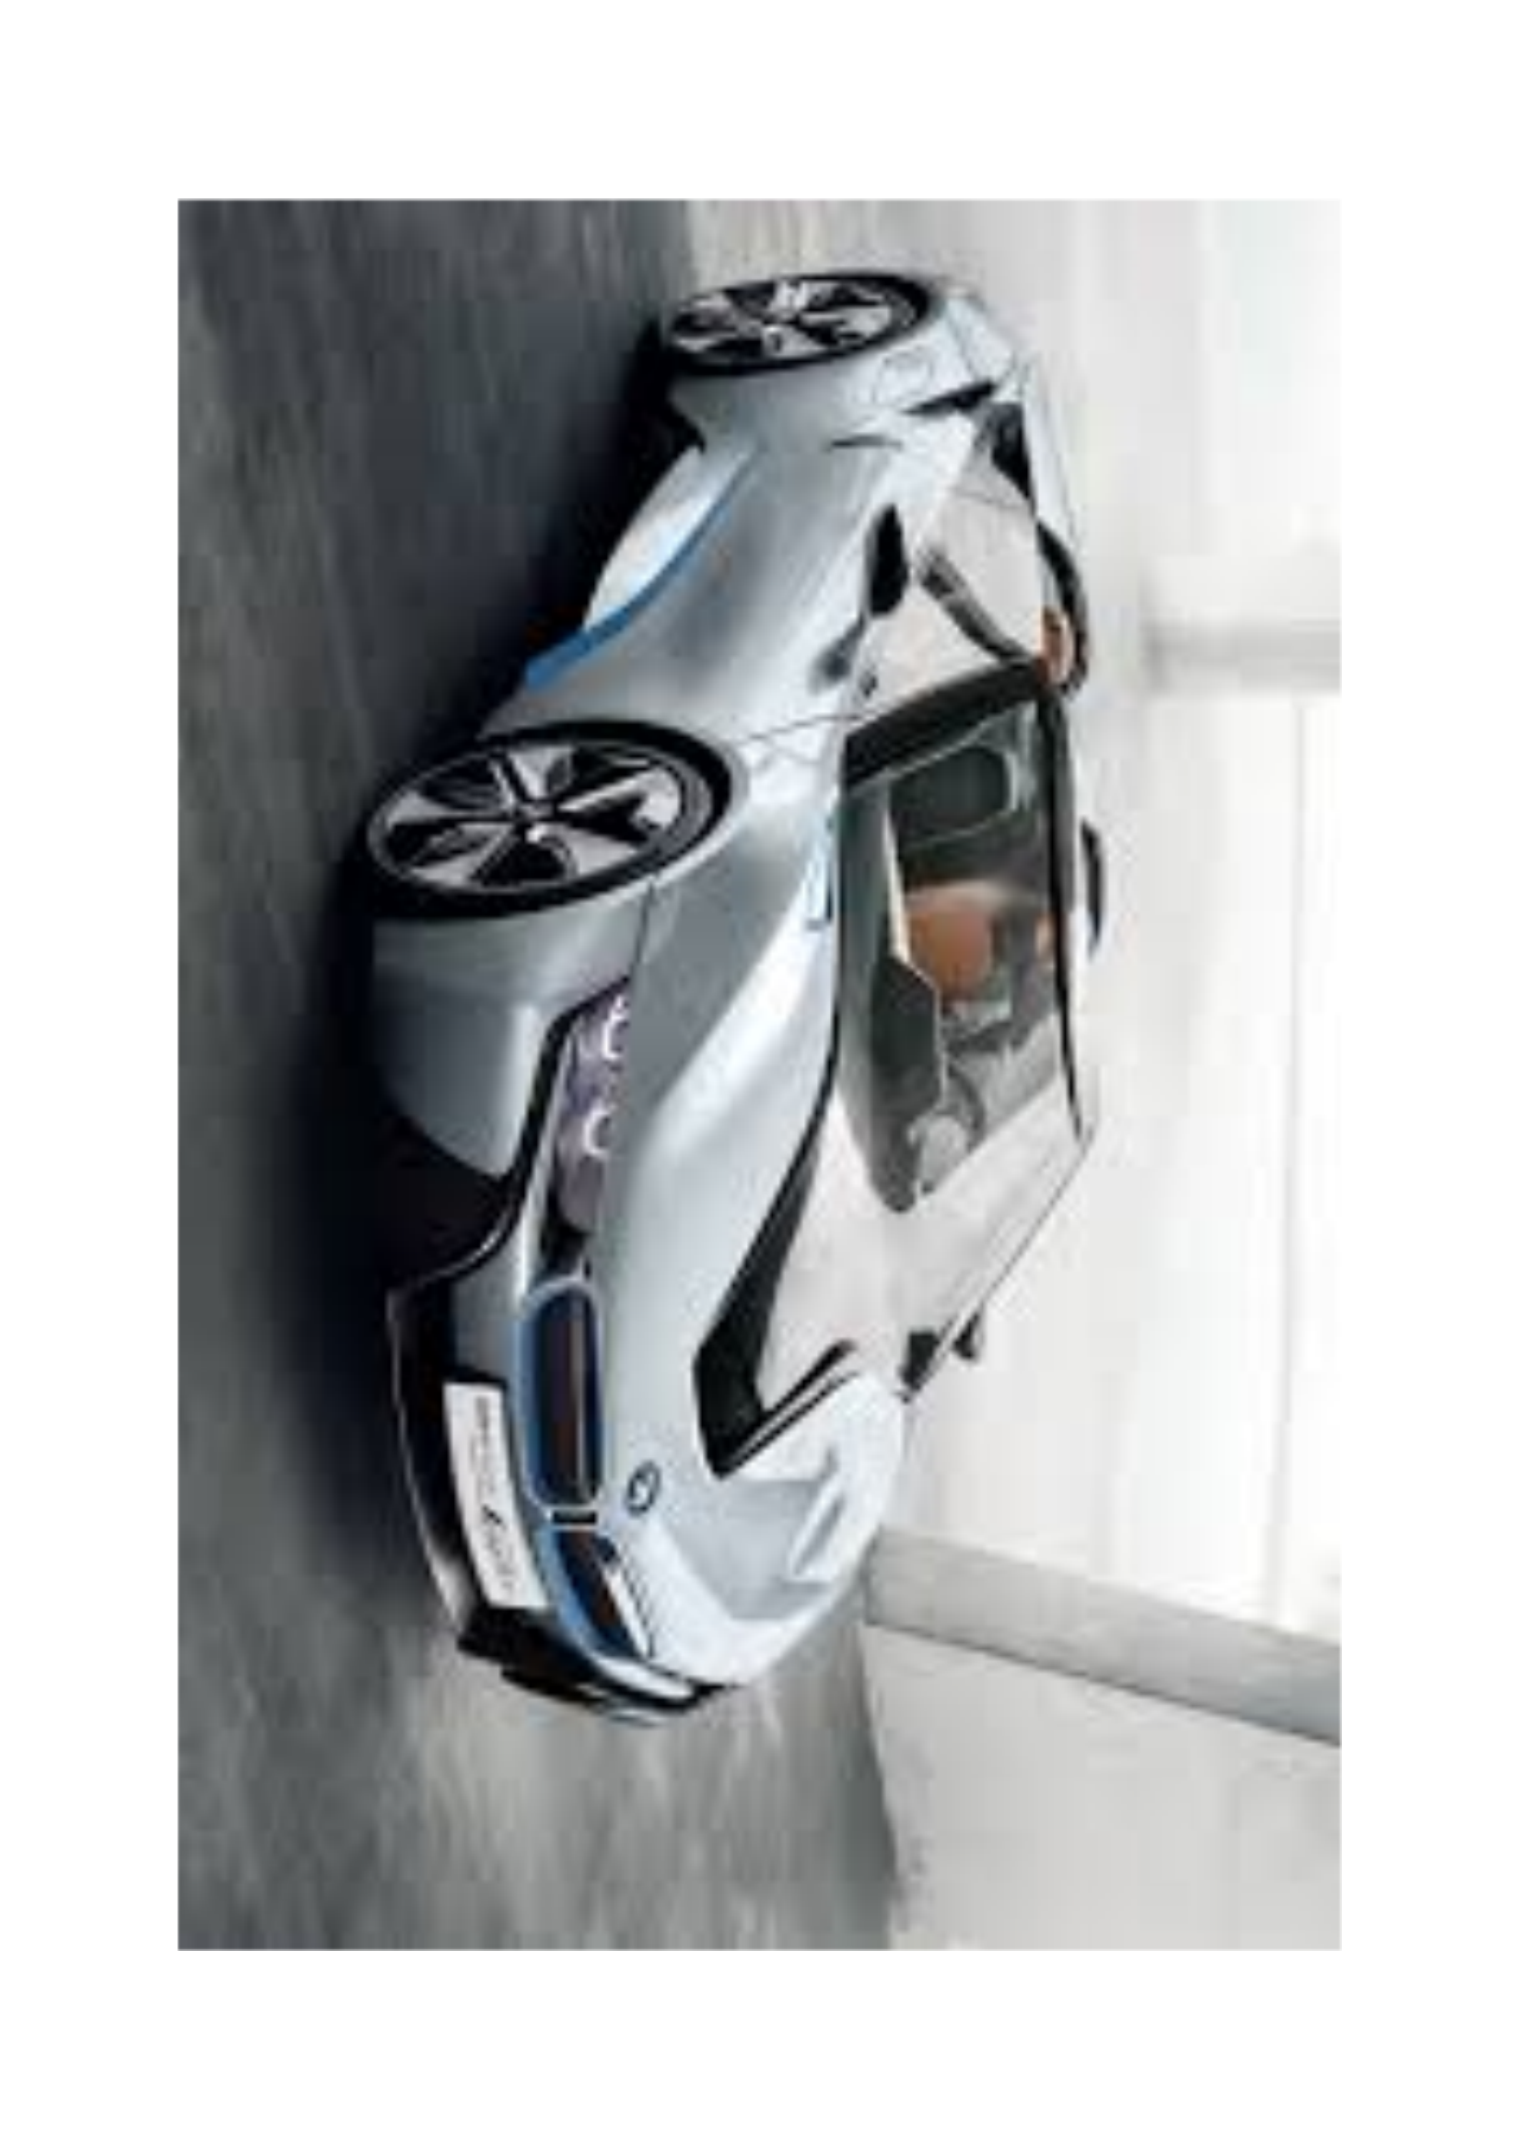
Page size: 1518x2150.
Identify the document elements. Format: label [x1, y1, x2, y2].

picture [180, 202, 1339, 1948]
